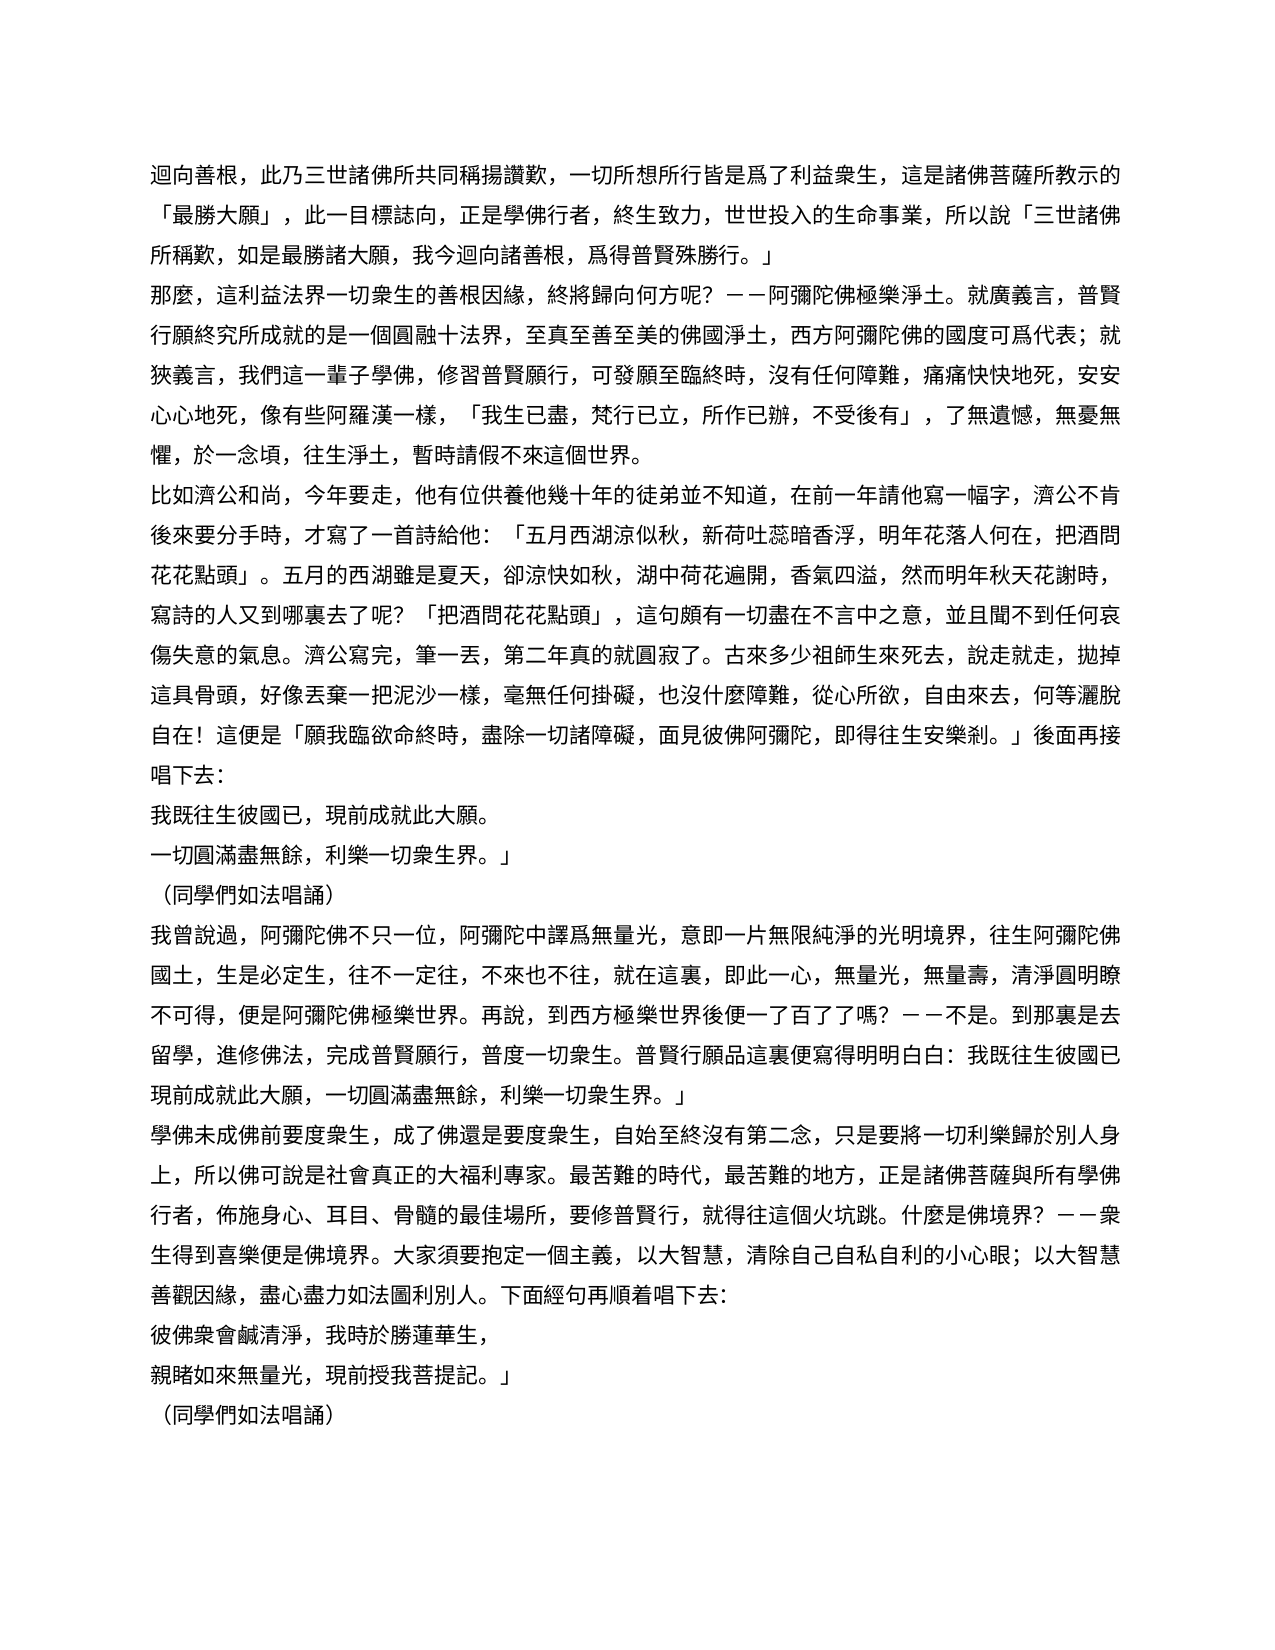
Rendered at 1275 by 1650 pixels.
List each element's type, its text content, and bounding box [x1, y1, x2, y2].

text 迴向善根，此乃三世諸佛所共同稱揚讚歎，一切所想所行皆是爲了利益衆生，這是諸佛菩薩所教示的「最勝大願」，此一目標誌向，正是學佛行者，終生致力，世世投入的生命事業，所以說「三世諸佛所稱歎，如是最勝諸大願，我今迴向諸善根，爲得普賢殊勝行。」 [150, 150, 1125, 270]
text 一切圓滿盡無餘，利樂一切衆生界。」 [150, 830, 1125, 870]
text （同學們如法唱誦） [150, 1390, 1125, 1430]
text 學佛未成佛前要度衆生，成了佛還是要度衆生，自始至終沒有第二念，只是要將一切利樂歸於別人身上，所以佛可說是社會真正的大福利專家。最苦難的時代，最苦難的地方，正是諸佛菩薩與所有學佛行者，佈施身心、耳目、骨髓的最佳場所，要修普賢行，就得往這個火坑跳。什麼是佛境界？－－衆生得到喜樂便是佛境界。大家須要抱定一個主義，以大智慧，清除自己自私自利的小心眼；以大智慧，善觀因緣，盡心盡力如法圖利別人。下面經句再順着唱下去： [150, 1110, 1125, 1310]
text （同學們如法唱誦） [150, 870, 1125, 910]
text 彼佛衆會鹹清淨，我時於勝蓮華生， [150, 1310, 1125, 1350]
text 那麼，這利益法界一切衆生的善根因緣，終將歸向何方呢？－－阿彌陀佛極樂淨土。就廣義言，普賢行願終究所成就的是一個圓融十法界，至真至善至美的佛國淨土，西方阿彌陀佛的國度可爲代表；就狹義言，我們這一輩子學佛，修習普賢願行，可發願至臨終時，沒有任何障難，痛痛快快地死，安安心心地死，像有些阿羅漢一樣，「我生已盡，梵行已立，所作已辦，不受後有」，了無遺憾，無憂無懼，於一念頃，往生淨土，暫時請假不來這個世界。 [150, 270, 1125, 470]
text 親睹如來無量光，現前授我菩提記。」 [150, 1350, 1125, 1390]
text 比如濟公和尚，今年要走，他有位供養他幾十年的徒弟並不知道，在前一年請他寫一幅字，濟公不肯，後來要分手時，才寫了一首詩給他：「五月西湖涼似秋，新荷吐蕊暗香浮，明年花落人何在，把酒問花花點頭」。五月的西湖雖是夏天，卻涼快如秋，湖中荷花遍開，香氣四溢，然而明年秋天花謝時，寫詩的人又到哪裏去了呢？「把酒問花花點頭」，這句頗有一切盡在不言中之意，並且聞不到任何哀傷失意的氣息。濟公寫完，筆一丟，第二年真的就圓寂了。古來多少祖師生來死去，說走就走，拋掉這具骨頭，好像丟棄一把泥沙一樣，毫無任何掛礙，也沒什麼障難，從心所欲，自由來去，何等灑脫自在！這便是「願我臨欲命終時，盡除一切諸障礙，面見彼佛阿彌陀，即得往生安樂剎。」後面再接唱下去： [150, 470, 1125, 790]
text 我曾說過，阿彌陀佛不只一位，阿彌陀中譯爲無量光，意即一片無限純淨的光明境界，往生阿彌陀佛國土，生是必定生，往不一定往，不來也不往，就在這裏，即此一心，無量光，無量壽，清淨圓明瞭不可得，便是阿彌陀佛極樂世界。再說，到西方極樂世界後便一了百了了嗎？－－不是。到那裏是去留學，進修佛法，完成普賢願行，普度一切衆生。普賢行願品這裏便寫得明明白白：我既往生彼國已，現前成就此大願，一切圓滿盡無餘，利樂一切衆生界。」 [150, 910, 1125, 1110]
text 我既往生彼國已，現前成就此大願。 [150, 790, 1125, 830]
